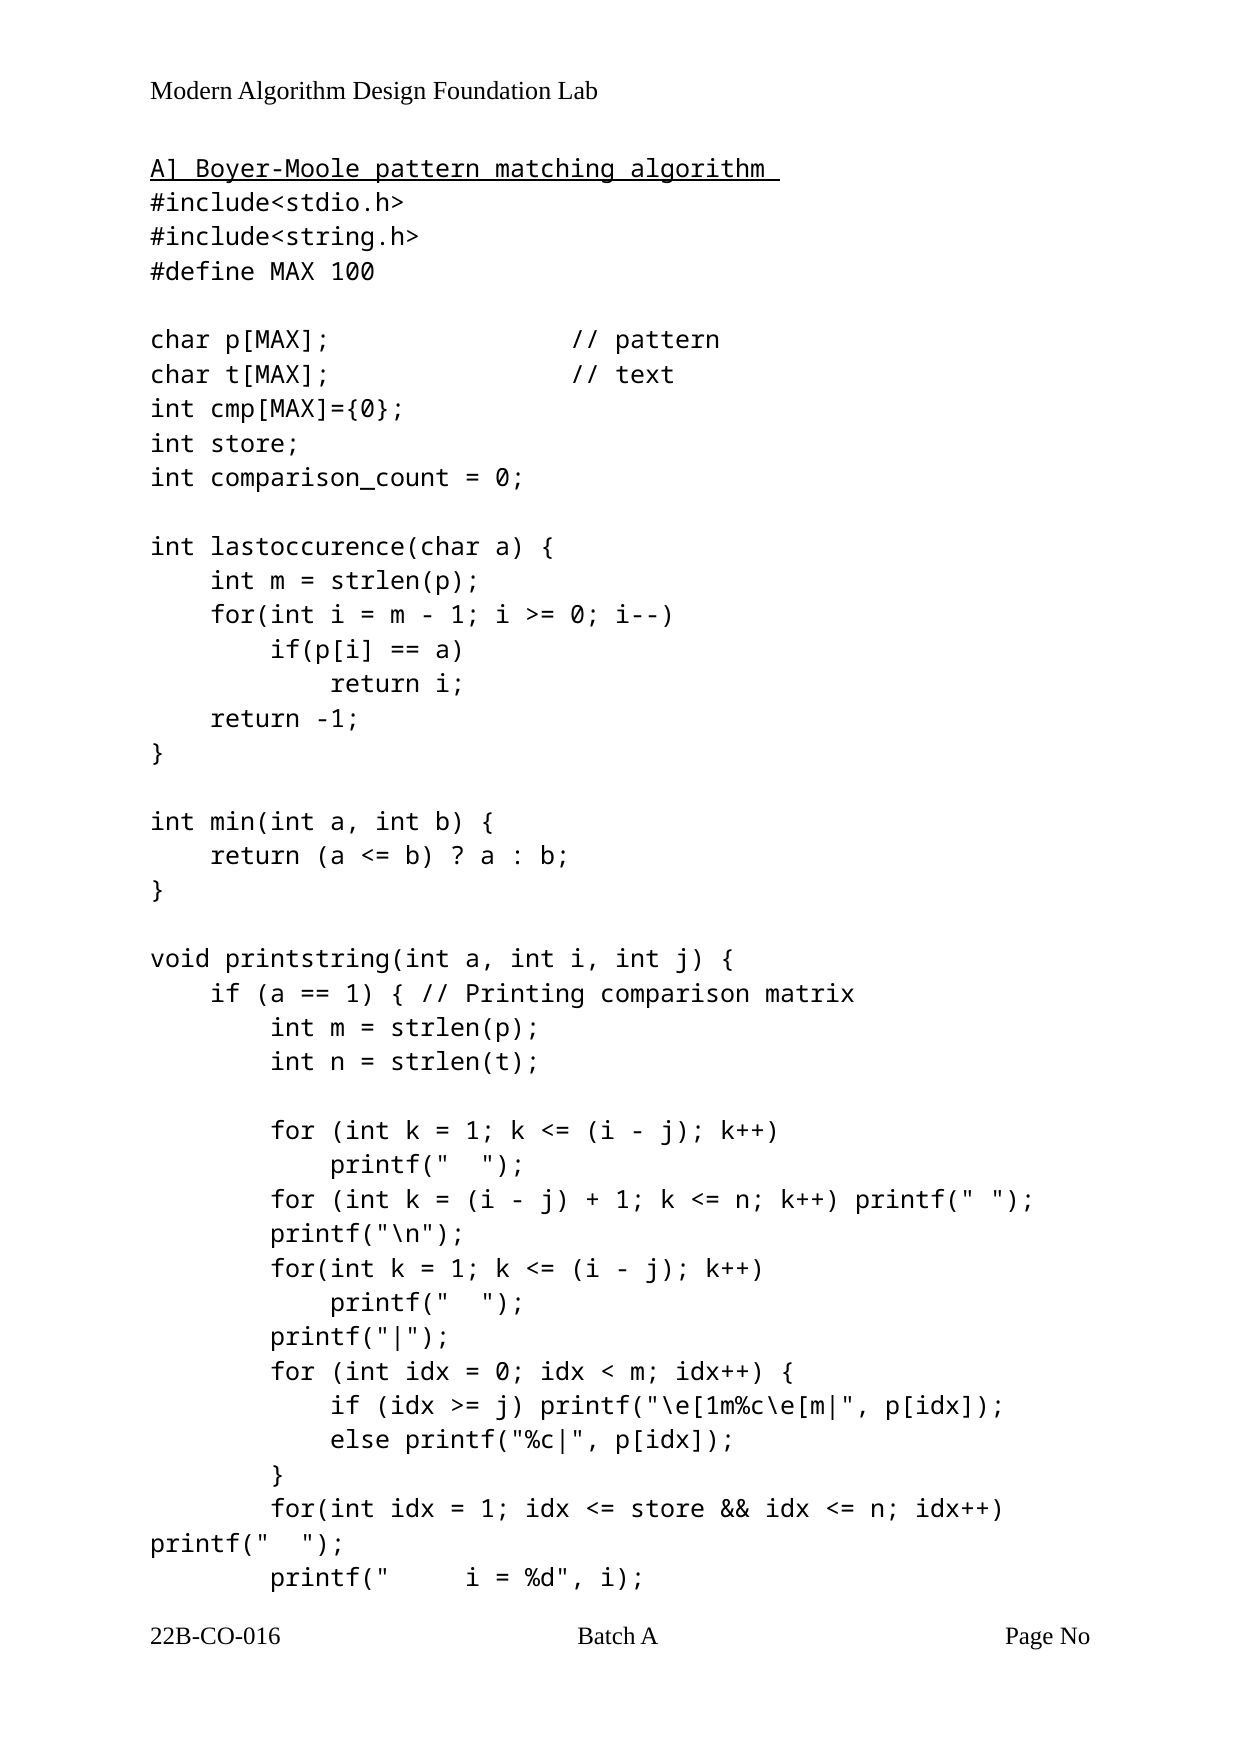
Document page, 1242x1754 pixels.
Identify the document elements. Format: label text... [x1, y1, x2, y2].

text int min(int a, int b) { [150, 803, 1092, 837]
text int cmp[MAX]={0}; [150, 391, 1092, 425]
text } [150, 872, 1092, 906]
text int comparison_count = 0; [150, 459, 1092, 494]
text if(p[i] == a) [150, 631, 1092, 666]
text #define MAX 100 [150, 253, 1092, 287]
text char p[MAX]; // pattern [150, 322, 1092, 356]
text A] Boyer-Moole pattern matching algorithm [150, 150, 1092, 184]
text } [150, 734, 1092, 769]
text int m = strlen(p); [150, 562, 1092, 597]
text return i; [150, 666, 1092, 700]
text int lastoccurence(char a) { [150, 528, 1092, 562]
text return (a <= b) ? a : b; [150, 837, 1092, 872]
text int m = strlen(p); [150, 1009, 1092, 1044]
text for(int i = m - 1; i >= 0; i--) [150, 597, 1092, 631]
text for (int k = 1; k <= (i - j); k++) [150, 1112, 1092, 1147]
text printf(" i = %d", i); [150, 1559, 1092, 1594]
text #include<stdio.h> [150, 184, 1092, 219]
text void printstring(int a, int i, int j) { [150, 941, 1092, 975]
text if (a == 1) { // Printing comparison matrix [150, 975, 1092, 1009]
text #include<string.h> [150, 219, 1092, 253]
text printf("\n"); [150, 1216, 1092, 1250]
text } [150, 1456, 1092, 1491]
text printf("|"); [150, 1319, 1092, 1353]
text if (idx >= j) printf("\e[1m%c\e[m|", p[idx]); [150, 1387, 1092, 1422]
text int store; [150, 425, 1092, 459]
text printf(" "); [150, 1147, 1092, 1181]
text printf(" "); [150, 1284, 1092, 1319]
text for(int k = 1; k <= (i - j); k++) [150, 1250, 1092, 1284]
text for (int k = (i - j) + 1; k <= n; k++) printf(" "); [150, 1181, 1092, 1216]
text for(int idx = 1; idx <= store && idx <= n; idx++) printf(" "); [150, 1491, 1092, 1559]
text int n = strlen(t); [150, 1044, 1092, 1078]
text return -1; [150, 700, 1092, 734]
text else printf("%c|", p[idx]); [150, 1422, 1092, 1456]
text for (int idx = 0; idx < m; idx++) { [150, 1353, 1092, 1387]
text char t[MAX]; // text [150, 356, 1092, 391]
